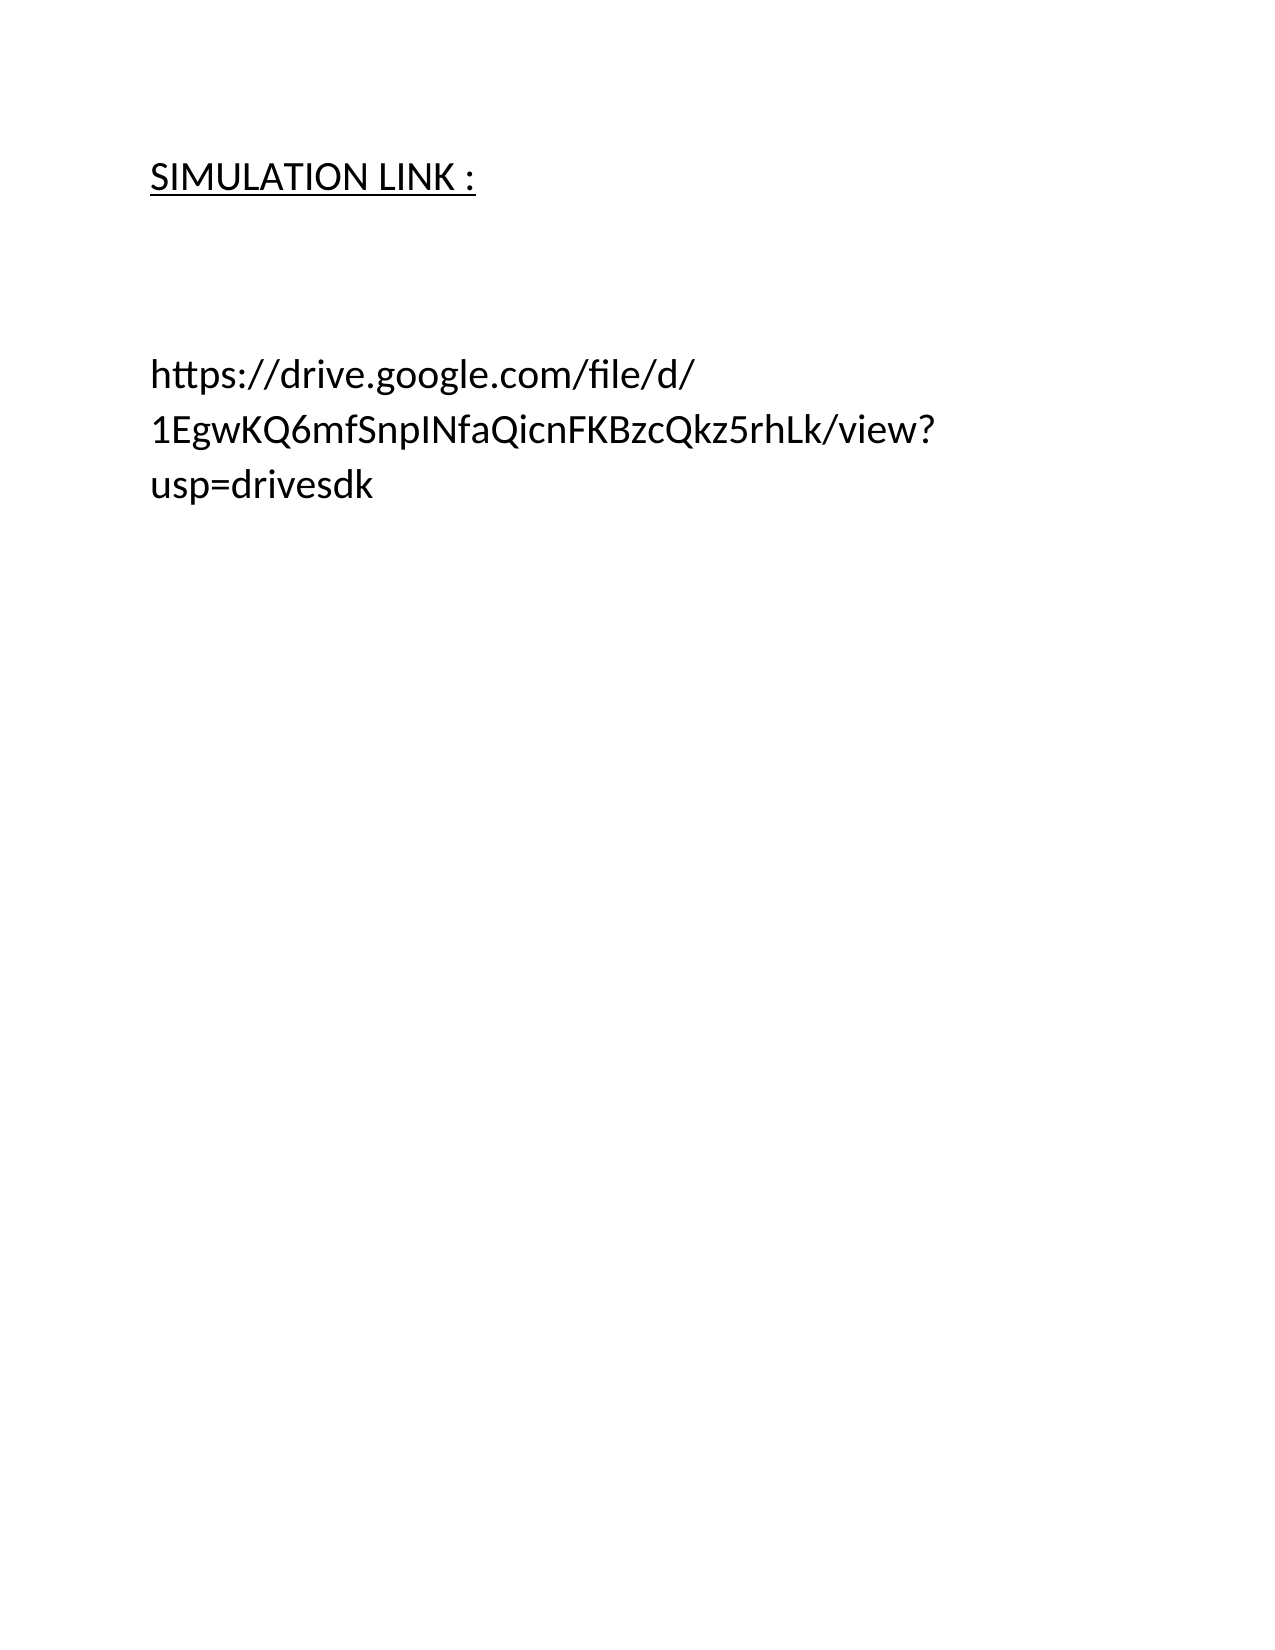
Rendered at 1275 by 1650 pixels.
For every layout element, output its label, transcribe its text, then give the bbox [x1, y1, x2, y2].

text https://drive.google.com/file/d/1EgwKQ6mfSnpINfaQicnFKBzcQkz5rhLk/view?usp=drivesdk [150, 348, 1135, 509]
text SIMULATION LINK : [150, 150, 1135, 201]
